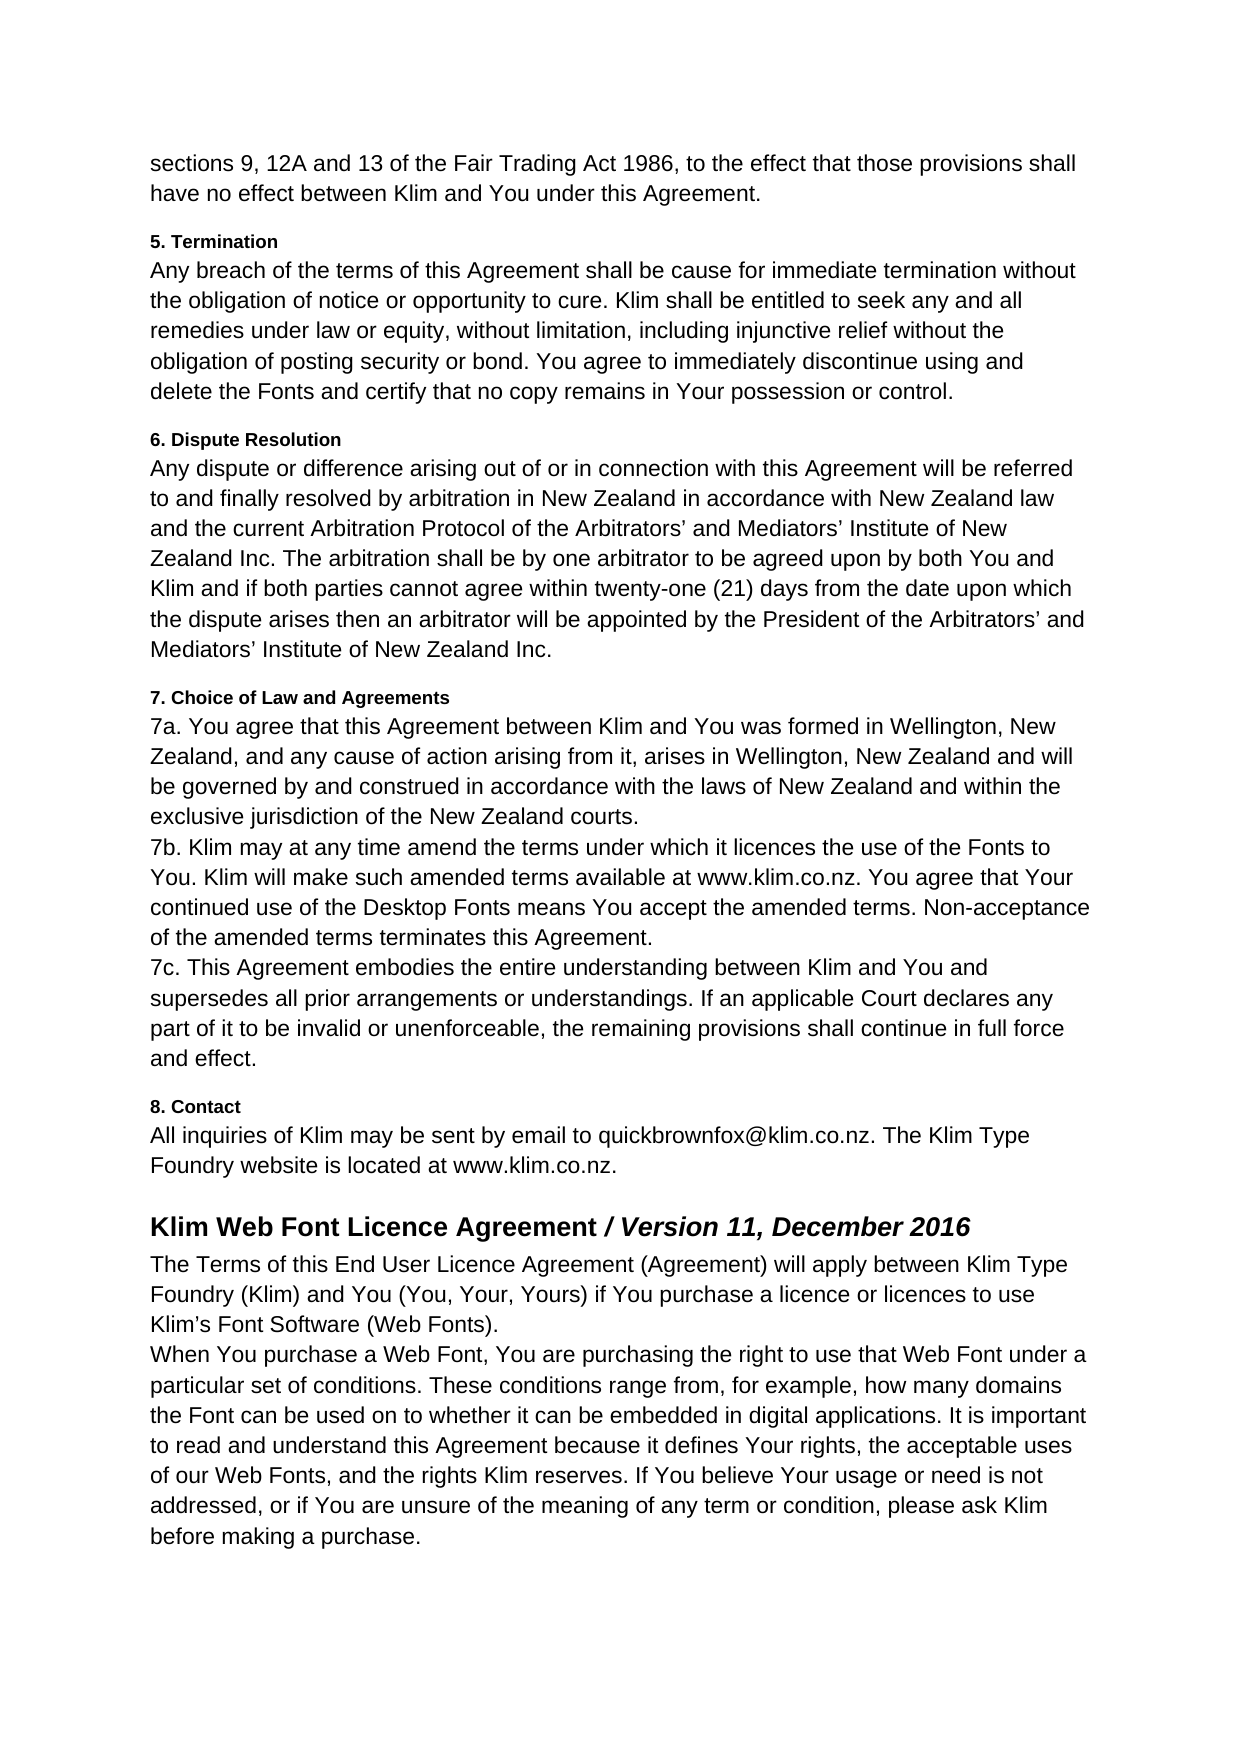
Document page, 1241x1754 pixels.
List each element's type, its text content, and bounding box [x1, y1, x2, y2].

text Any breach of the terms of this Agreement shall be cause for immediate termination without the obligation of notice or opportunity to cure. Klim shall be entitled to seek any and all remedies under law or equity, without limitation, including injunctive relief without the obligation of posting security or bond. You agree to immediately discontinue using and delete the Fonts and certify that no copy remains in Your possession or control. [150, 257, 1090, 404]
text All inquiries of Klim may be sent by email to quickbrownfox@klim.co.nz. The Klim Type Foundry website is located at www.klim.co.nz. [150, 1122, 1090, 1178]
text Any dispute or difference arising out of or in connection with this Agreement will be referred to and finally resolved by arbitration in New Zealand in accordance with New Zealand law and the current Arbitration Protocol of the Arbitrators’ and Mediators’ Institute of New Zealand Inc. The arbitration shall be by one arbitrator to be agreed upon by both You and Klim and if both parties cannot agree within twenty-one (21) days from the date upon which the dispute arises then an arbitrator will be appointed by the President of the Arbitrators’ and Mediators’ Institute of New Zealand Inc. [150, 454, 1090, 662]
subtitle Klim Web Font Licence Agreement / Version 11, December 2016 [150, 1211, 1090, 1242]
text 7b. Klim may at any time amend the terms under which it licences the use of the Fonts to You. Klim will make such amended terms available at www.klim.co.nz. You agree that Your continued use of the Desktop Fonts means You accept the amended terms. Non-acceptance of the amended terms terminates this Agreement. [150, 833, 1090, 950]
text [150, 150, 1090, 207]
text The Terms of this End User Licence Agreement (Agreement) will apply between Klim Type Foundry (Klim) and You (You, Your, Yours) if You purchase a licence or licences to use Klim’s Font Software (Web Fonts). [150, 1251, 1090, 1338]
text When You purchase a Web Font, You are purchasing the right to use that Web Font under a particular set of conditions. These conditions range from, for example, how many domains the Font can be used on to whether it can be embedded in digital applications. It is important to read and understand this Agreement because it defines Your rights, the acceptable uses of our Web Fonts, and the rights Klim reserves. If You believe Your usage or need is not addressed, or if You are unsure of the meaning of any term or condition, please ask Klim before making a purchase. [150, 1341, 1090, 1549]
subtitle 7. Choice of Law and Agreements [150, 687, 1090, 708]
subtitle 6. Dispute Resolution [150, 429, 1090, 450]
text 7a. You agree that this Agreement between Klim and You was formed in Wellington, New Zealand, and any cause of action arising from it, arises in Wellington, New Zealand and will be governed by and construed in accordance with the laws of New Zealand and within the exclusive jurisdiction of the New Zealand courts. [150, 713, 1090, 829]
subtitle 8. Contact [150, 1096, 1090, 1117]
text 7c. This Agreement embodies the entire understanding between Klim and You and supersedes all prior arrangements or understandings. If an applicable Court declares any part of it to be invalid or unenforceable, the remaining provisions shall continue in full force and effect. [150, 954, 1090, 1071]
subtitle 5. Termination [150, 231, 1090, 253]
